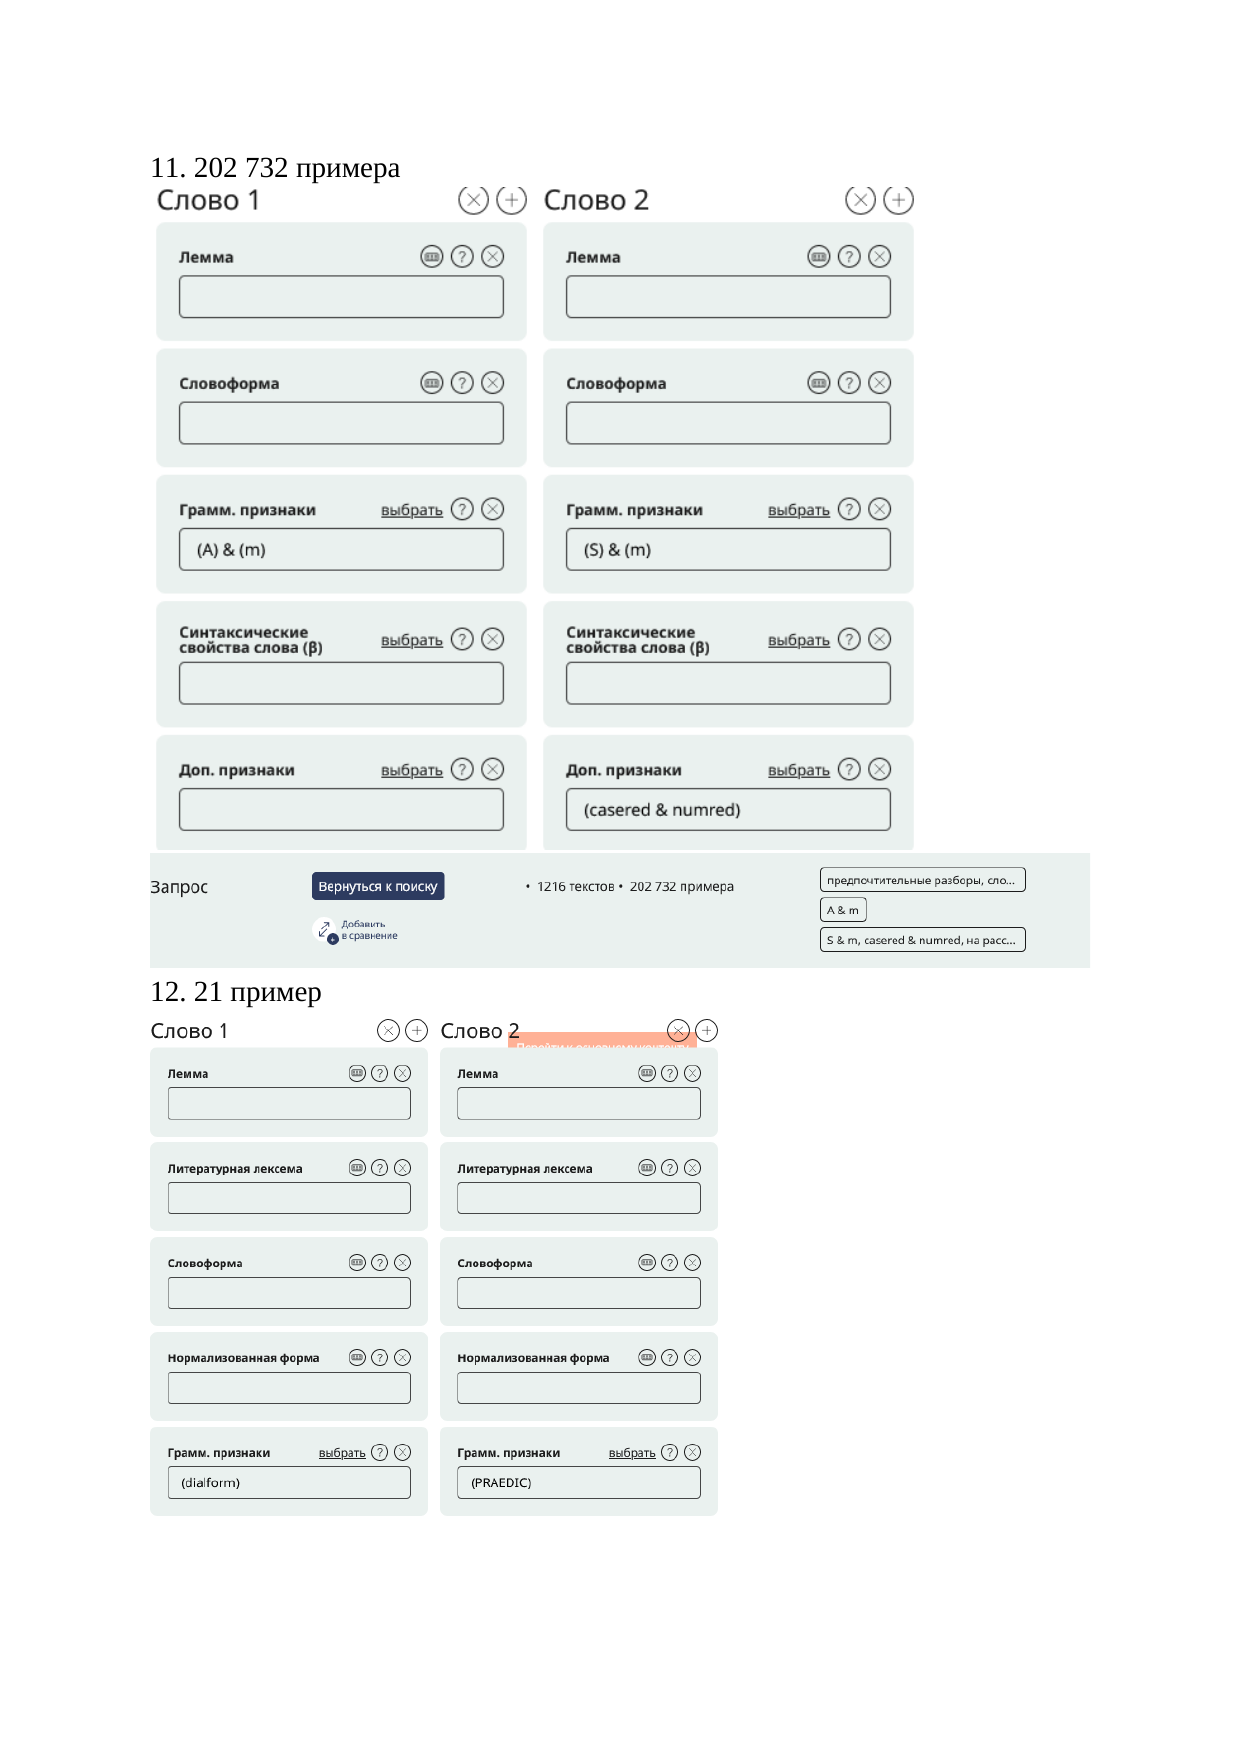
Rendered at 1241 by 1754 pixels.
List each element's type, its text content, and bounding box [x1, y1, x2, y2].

picture [150, 187, 1091, 850]
text 11. 202 732 примера [150, 150, 1090, 187]
text 12. 21 пример [150, 974, 1090, 1011]
picture [150, 853, 1091, 971]
picture [150, 1011, 1091, 1518]
